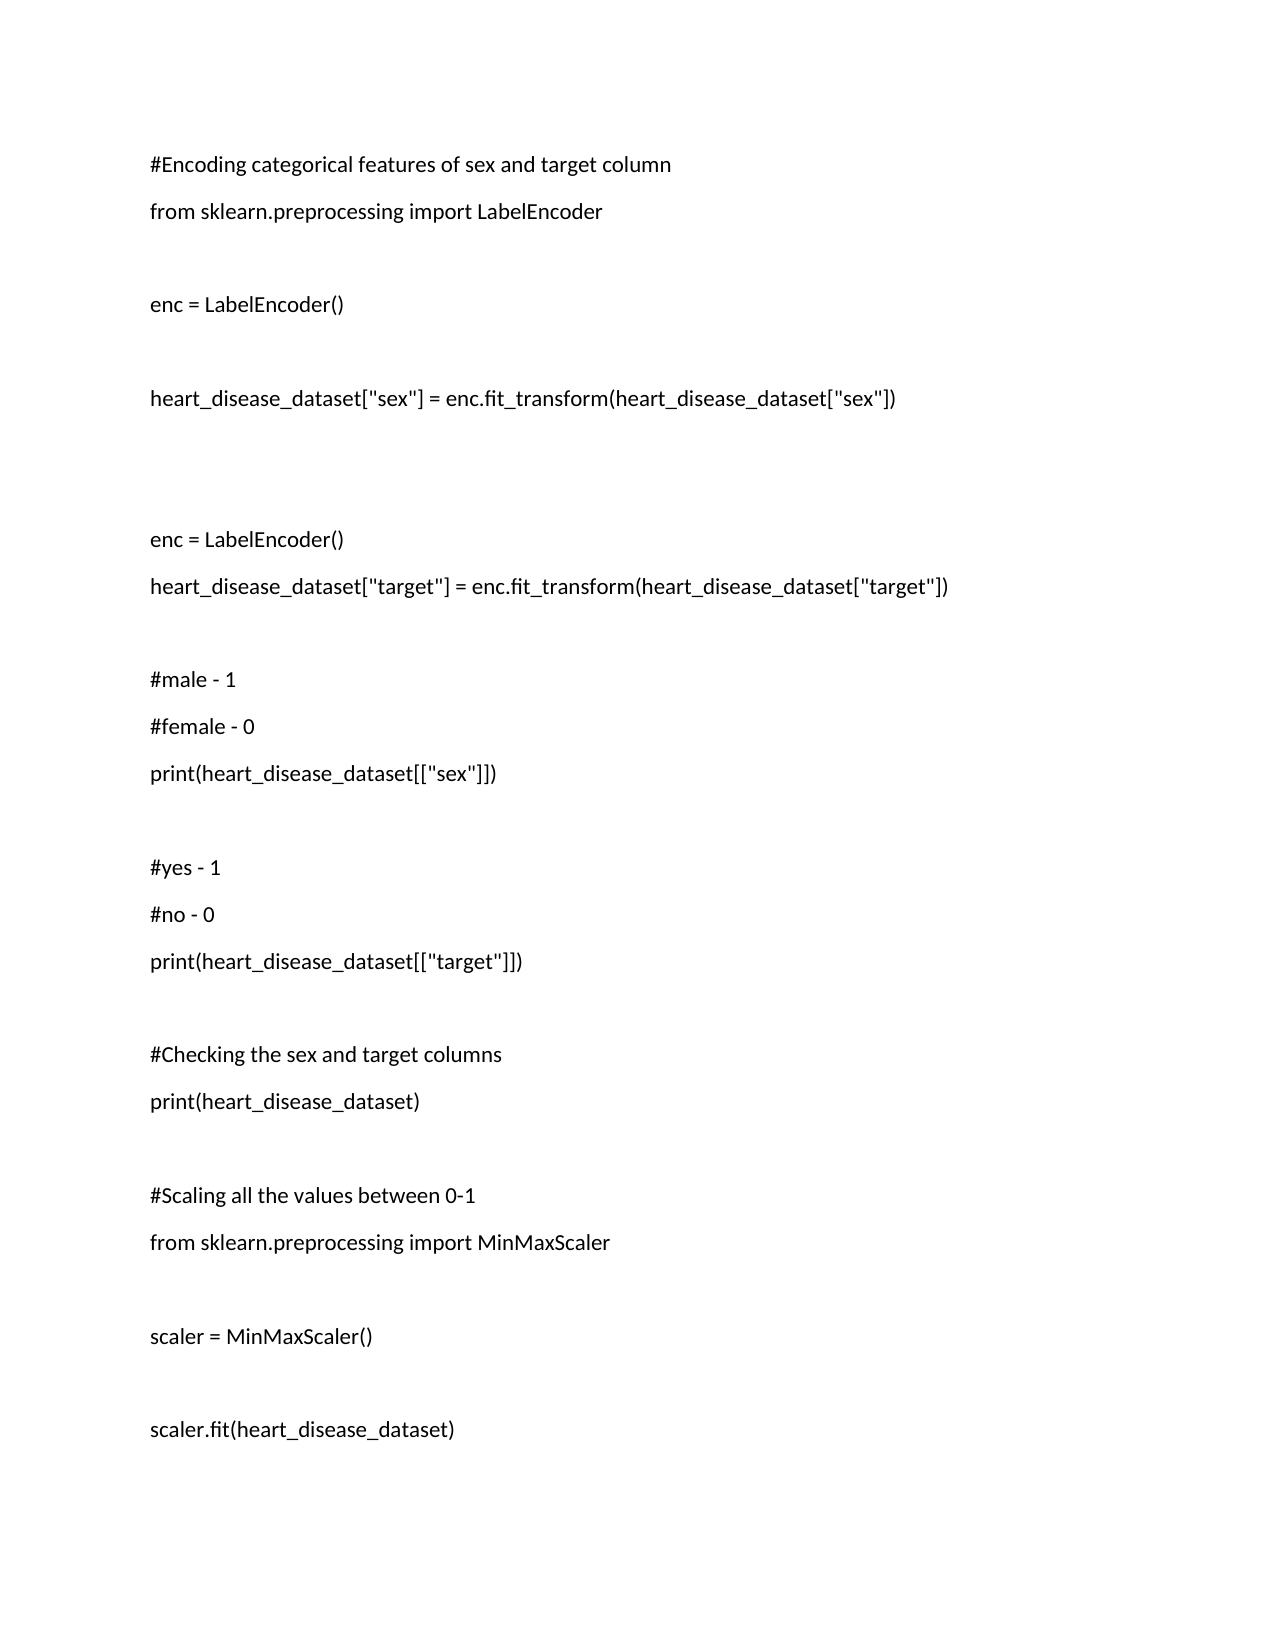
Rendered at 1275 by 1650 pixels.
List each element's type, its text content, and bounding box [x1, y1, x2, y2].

text #Encoding categorical features of sex and target column [150, 150, 1125, 178]
text heart_disease_dataset["sex"] = enc.fit_transform(heart_disease_dataset["sex"]) [150, 384, 1125, 412]
text from sklearn.preprocessing import LabelEncoder [150, 197, 1125, 225]
text print(heart_disease_dataset) [150, 1087, 1125, 1116]
text #yes - 1 [150, 853, 1125, 881]
text #male - 1 [150, 666, 1125, 694]
text print(heart_disease_dataset[["target"]]) [150, 947, 1125, 975]
text from sklearn.preprocessing import MinMaxScaler [150, 1228, 1125, 1256]
text print(heart_disease_dataset[["sex"]]) [150, 759, 1125, 787]
text #no - 0 [150, 900, 1125, 928]
text heart_disease_dataset["target"] = enc.fit_transform(heart_disease_dataset["target"]) [150, 572, 1125, 600]
text enc = LabelEncoder() [150, 525, 1125, 553]
text #Scaling all the values between 0-1 [150, 1181, 1125, 1209]
text #female - 0 [150, 712, 1125, 741]
text scaler = MinMaxScaler() [150, 1322, 1125, 1350]
text scaler.fit(heart_disease_dataset) [150, 1416, 1125, 1444]
text #Checking the sex and target columns [150, 1041, 1125, 1069]
text enc = LabelEncoder() [150, 291, 1125, 319]
